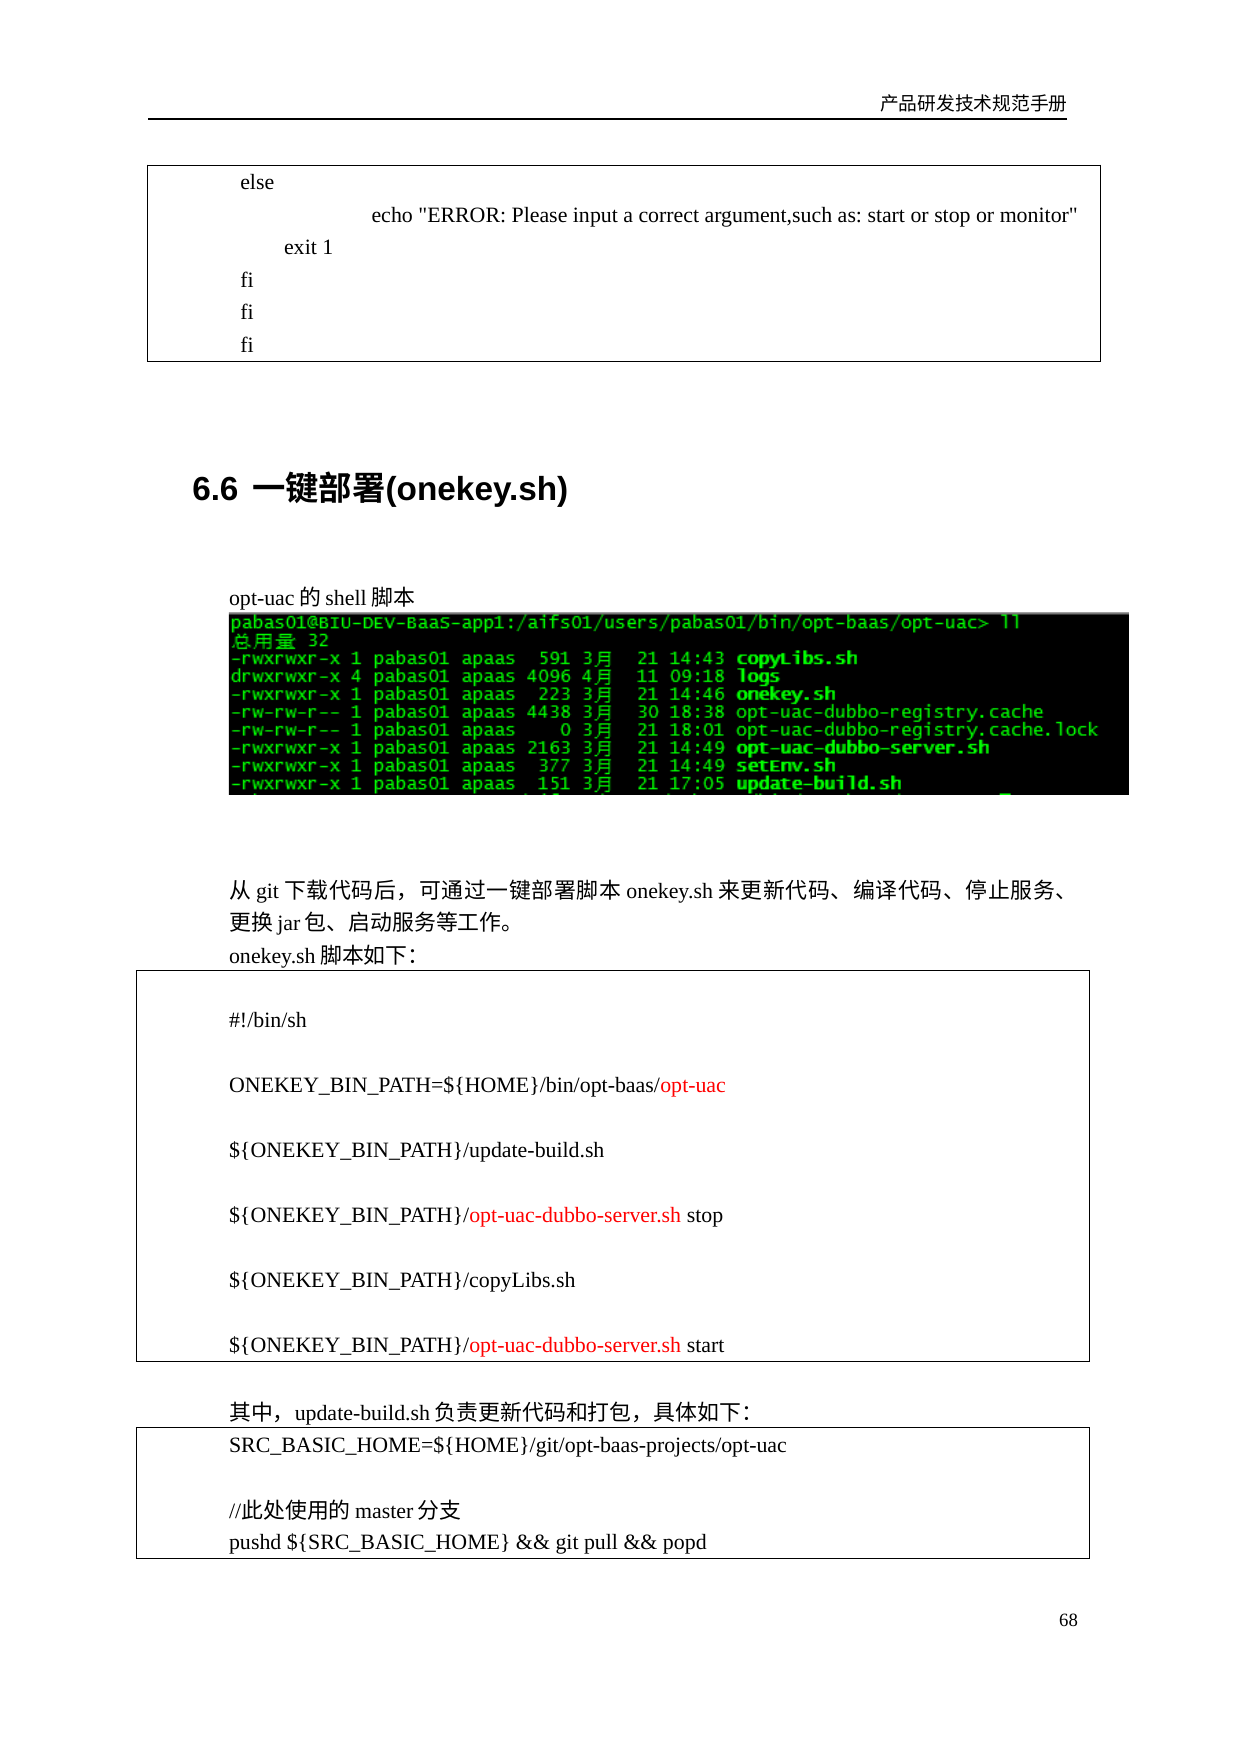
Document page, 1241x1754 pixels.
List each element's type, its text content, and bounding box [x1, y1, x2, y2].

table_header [137, 1428, 1089, 1558]
picture [228, 612, 1129, 795]
table_header #!/bin/sh ONEKEY_BIN_PATH=${HOME}/bin/opt-baas/opt-uac ${ONEKEY_BIN_PATH}/update-build.sh ${ONEKEY_BIN_PATH}/opt-uac-dubbo-server.sh stop ${ONEKEY_BIN_PATH}/copyLibs.sh ${ONEKEY_BIN_PATH}/opt-uac-dubbo-server.sh start [137, 971, 1089, 1361]
text 其中，update-build.sh负责更新代码和打包，具体如下： [229, 1394, 1078, 1427]
text 从git下载代码后，可通过一键部署脚本onekey.sh来更新代码、编译代码、停止服务、更换jar包、启动服务等工作。 [229, 872, 1078, 937]
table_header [148, 166, 1100, 361]
text onekey.sh脚本如下： [229, 937, 1078, 970]
text opt-uac的shell脚本 [229, 580, 1078, 612]
subtitle 一键部署(onekey.sh) [192, 454, 1056, 519]
